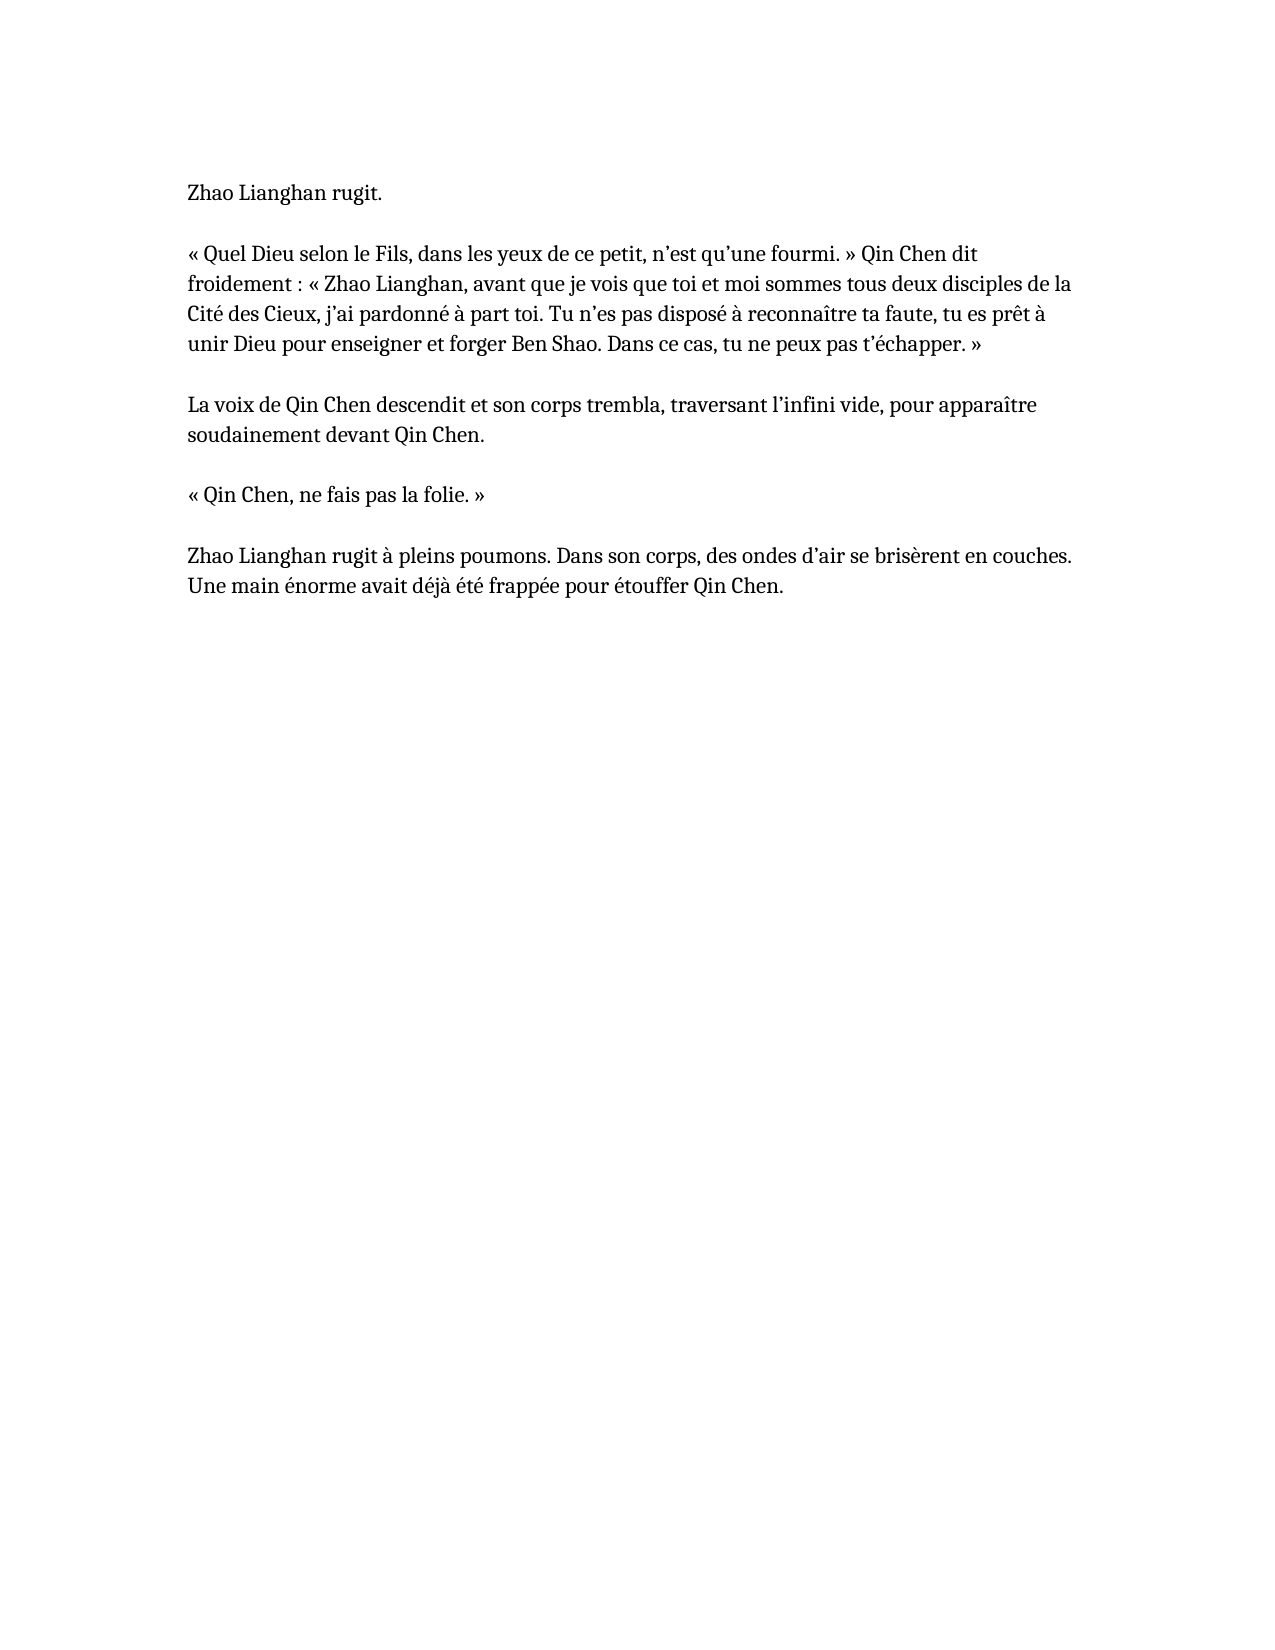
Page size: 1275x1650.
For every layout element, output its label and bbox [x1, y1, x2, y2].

text [187, 150, 1087, 599]
